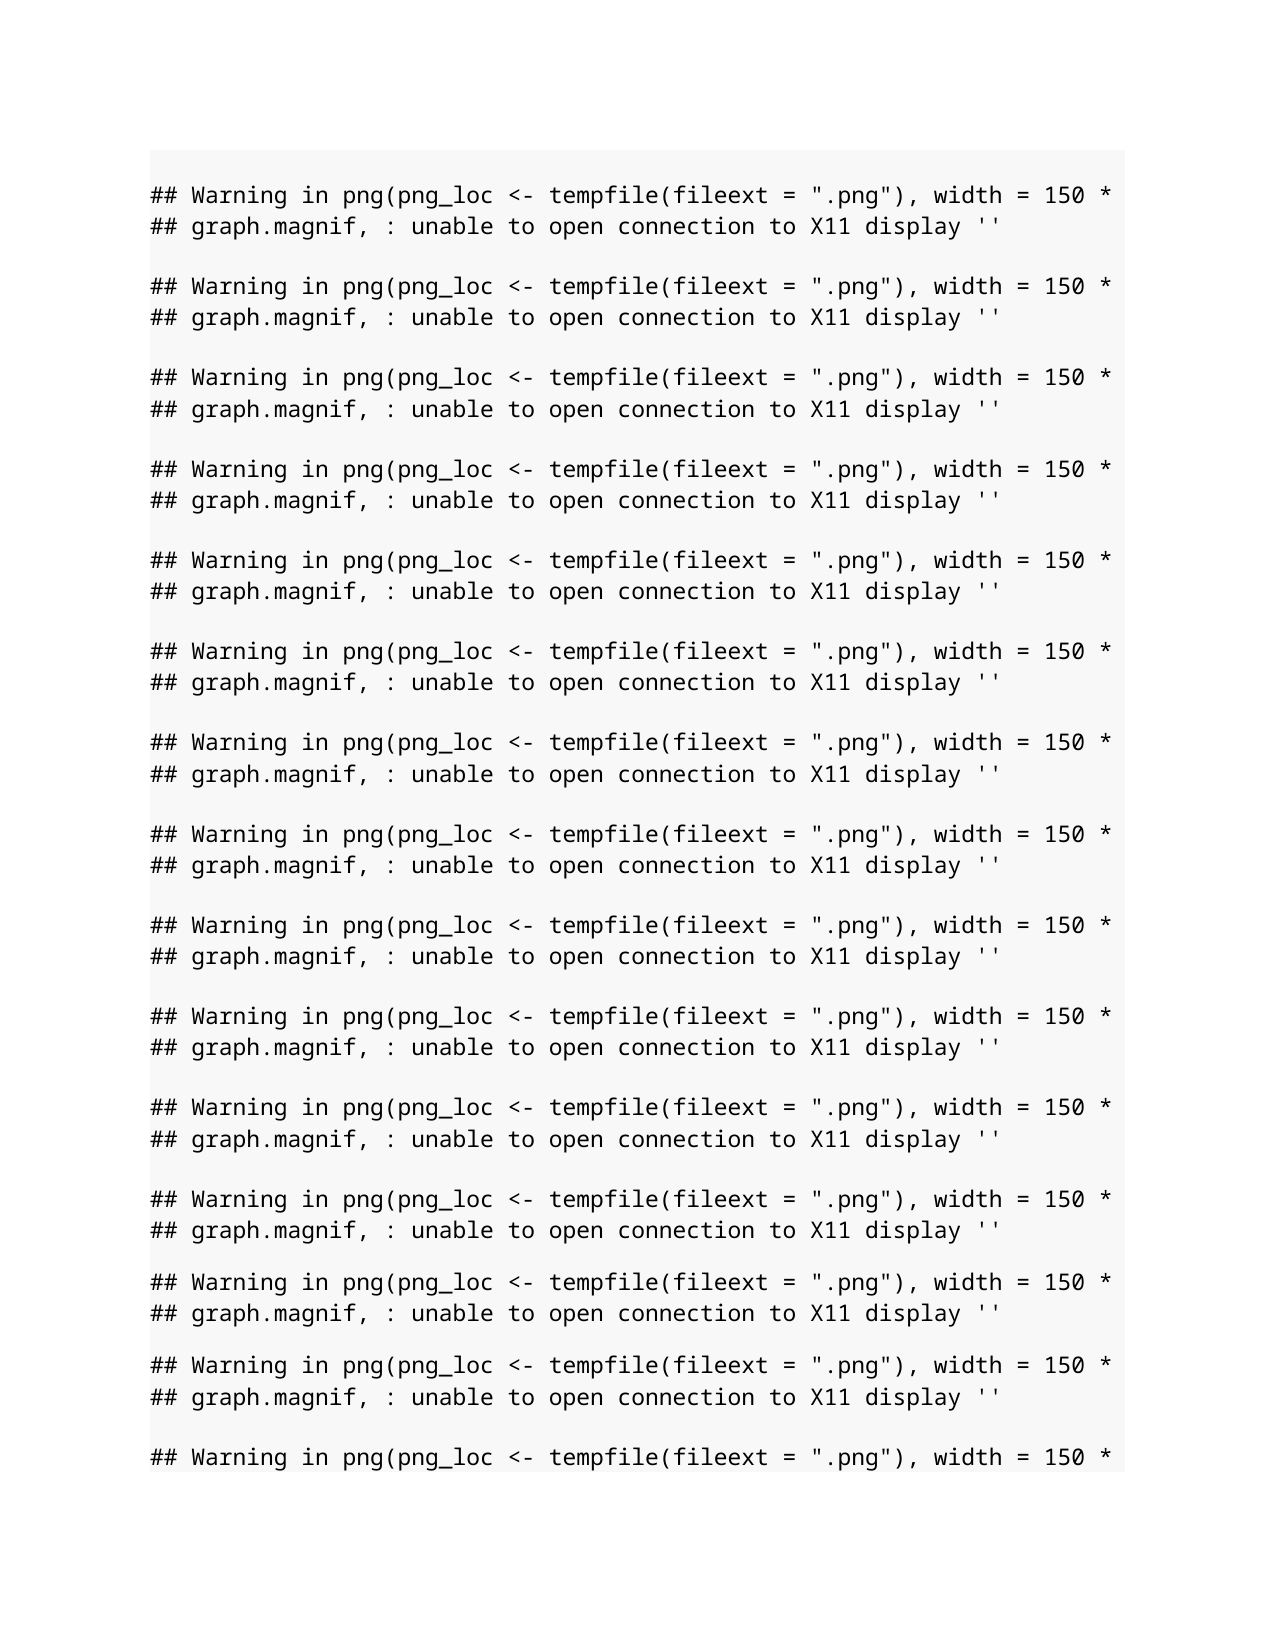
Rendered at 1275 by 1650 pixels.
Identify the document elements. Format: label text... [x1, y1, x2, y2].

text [150, 1349, 1125, 1472]
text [150, 150, 1125, 1245]
text ## Warning in png(png_loc <- tempfile(fileext = ".png"), width = 150 * ## graph.magnif, : unable to open connection to X11 display '' [150, 1266, 1125, 1328]
